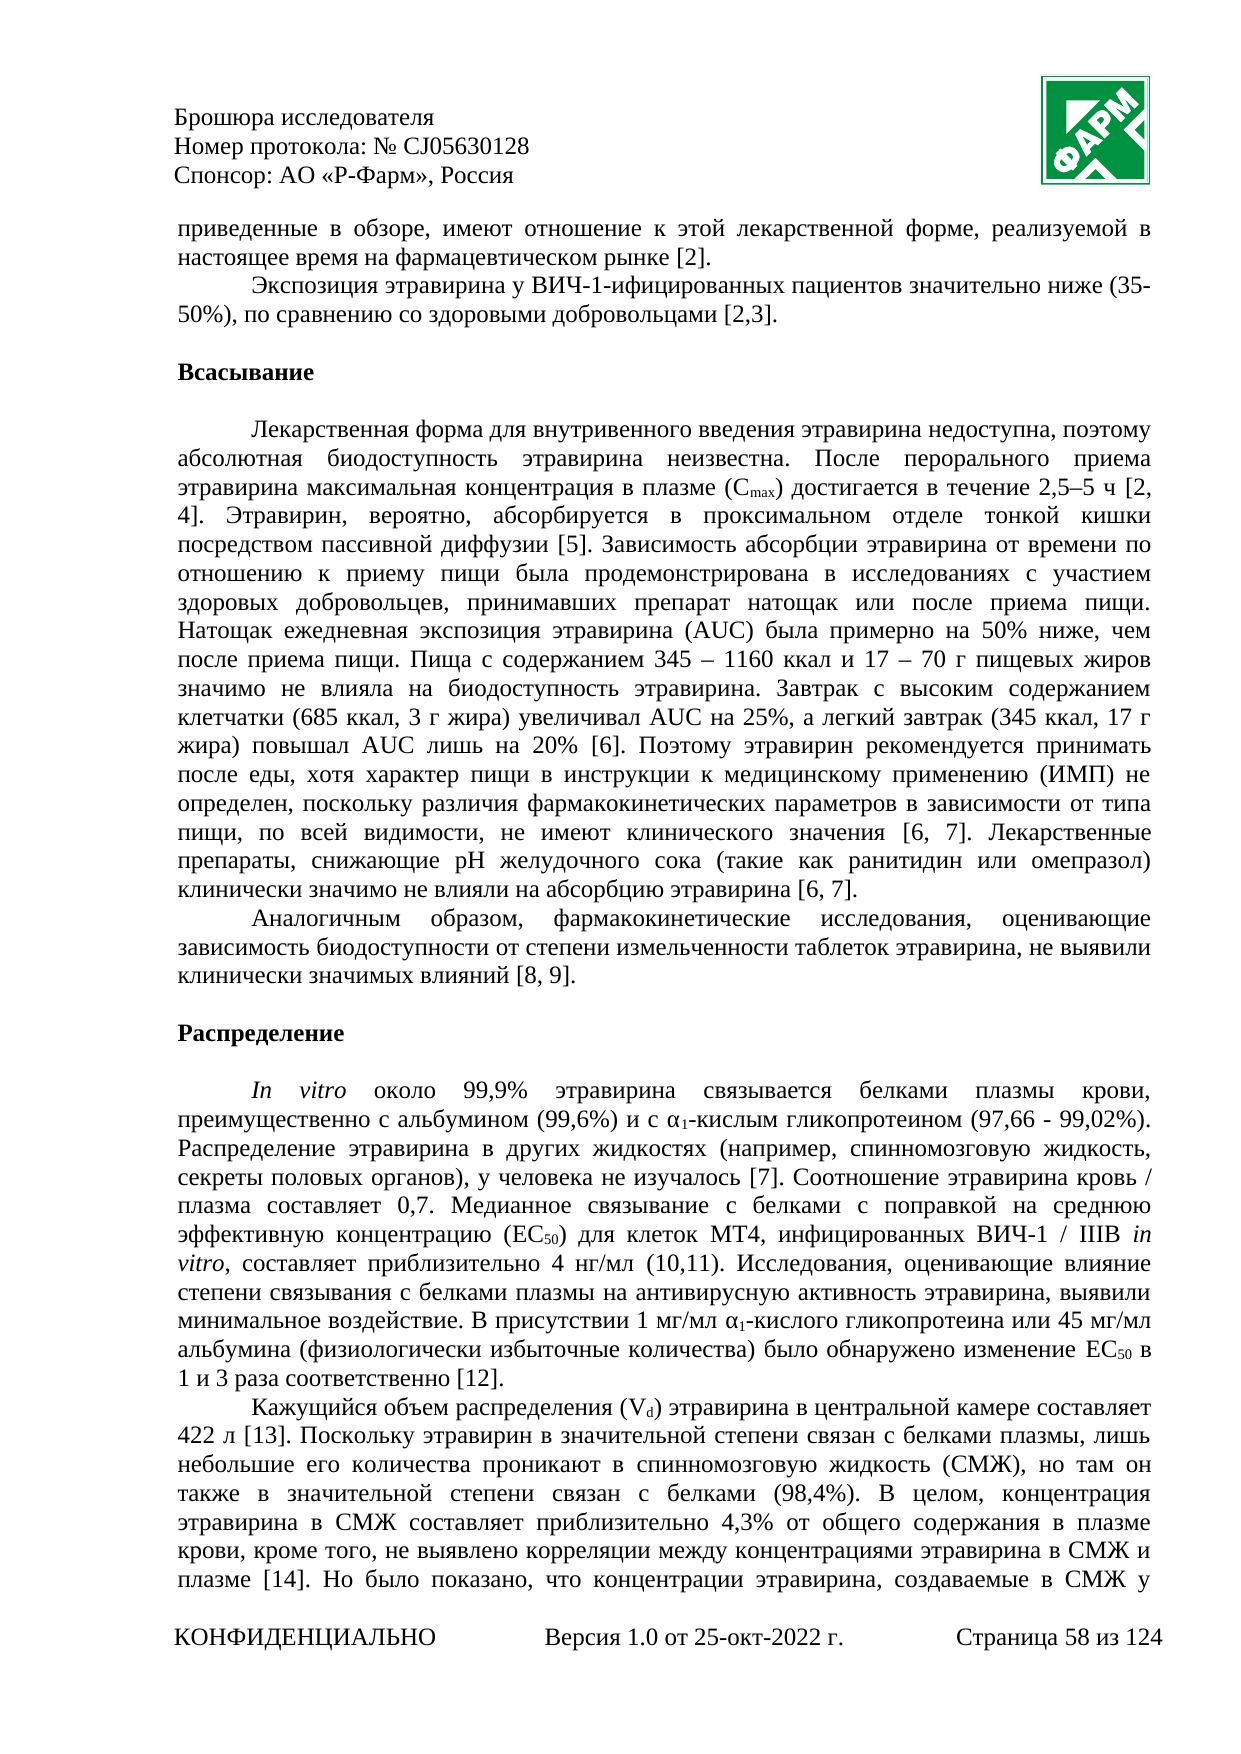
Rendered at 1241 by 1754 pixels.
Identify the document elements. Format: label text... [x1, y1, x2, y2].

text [177, 213, 1152, 270]
text Лекарственная форма для внутривенного введения этравирина недоступна, поэтому абсолютная биодоступность этравирина неизвестна. После перорального приема этравирина максимальная концентрация в плазме (Cmax) достигается в течение 2,5–5 ч [2, 4]. Этравирин, вероятно, абсорбируется в проксимальном отделе тонкой кишки посредством пассивной диффузии [5]. Зависимость абсорбции этравирина от времени по отношению к приему пищи была продемонстрирована в исследованиях с участием здоровых добровольцев, принимавших препарат натощак или после приема пищи. Натощак ежедневная экспозиция этравирина (AUC) была примерно на 50% ниже, чем после приема пищи. Пища с содержанием 345 – 1160 ккал и 17 – 70 г пищевых жиров значимо не влияла на биодоступность этравирина. Завтрак с высоким содержанием клетчатки (685 ккал, 3 г жира) увеличивал AUC на 25%, а легкий завтрак (345 ккал, 17 г жира) повышал AUC лишь на 20% [6]. Поэтому этравирин рекомендуется принимать после еды, хотя характер пищи в инструкции к медицинскому применению (ИМП) не определен, поскольку различия фармакокинетических параметров в зависимости от типа пищи, по всей видимости, не имеют клинического значения [6, 7]. Лекарственные препараты, снижающие pH желудочного сока (такие как ранитидин или омепразол) клинически значимо не влияли на абсорбцию этравирина [6, 7]. [177, 414, 1152, 903]
text Аналогичным образом, фармакокинетические исследования, оценивающие зависимость биодоступности от степени измельченности таблеток этравирина, не выявили клинически значимых влияний [8, 9]. [177, 903, 1152, 989]
text Распределение [177, 1018, 1152, 1047]
text In vitro около 99,9% этравирина связывается белками плазмы крови, преимущественно с альбумином (99,6%) и с α1-кислым гликопротеином (97,66 - 99,02%). Распределение этравирина в других жидкостях (например, спинномозговую жидкость, секреты половых органов), у человека не изучалось [7]. Соотношение этравирина кровь / плазма составляет 0,7. Медианное связывание c белками с поправкой на среднюю эффективную концентрацию (EC50) для клеток MT4, инфицированных ВИЧ-1 / IIIB in vitro, составляет приблизительно 4 нг/мл (10,11). Исследования, оценивающие влияние степени связывания с белками плазмы на антивирусную активность этравирина, выявили минимальное воздействие. В присутствии 1 мг/мл α1-кислого гликопротеина или 45 мг/мл альбумина (физиологически избыточные количества) было обнаружено изменение EC50 в 1 и 3 раза соответственно [12]. [177, 1075, 1152, 1392]
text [177, 1392, 1152, 1593]
text Экспозиция этравирина у ВИЧ-1-ифицированных пациентов значительно ниже (35-50%), по сравнению со здоровыми добровольцами [2,3]. [177, 270, 1152, 328]
text Всасывание [177, 357, 1152, 385]
